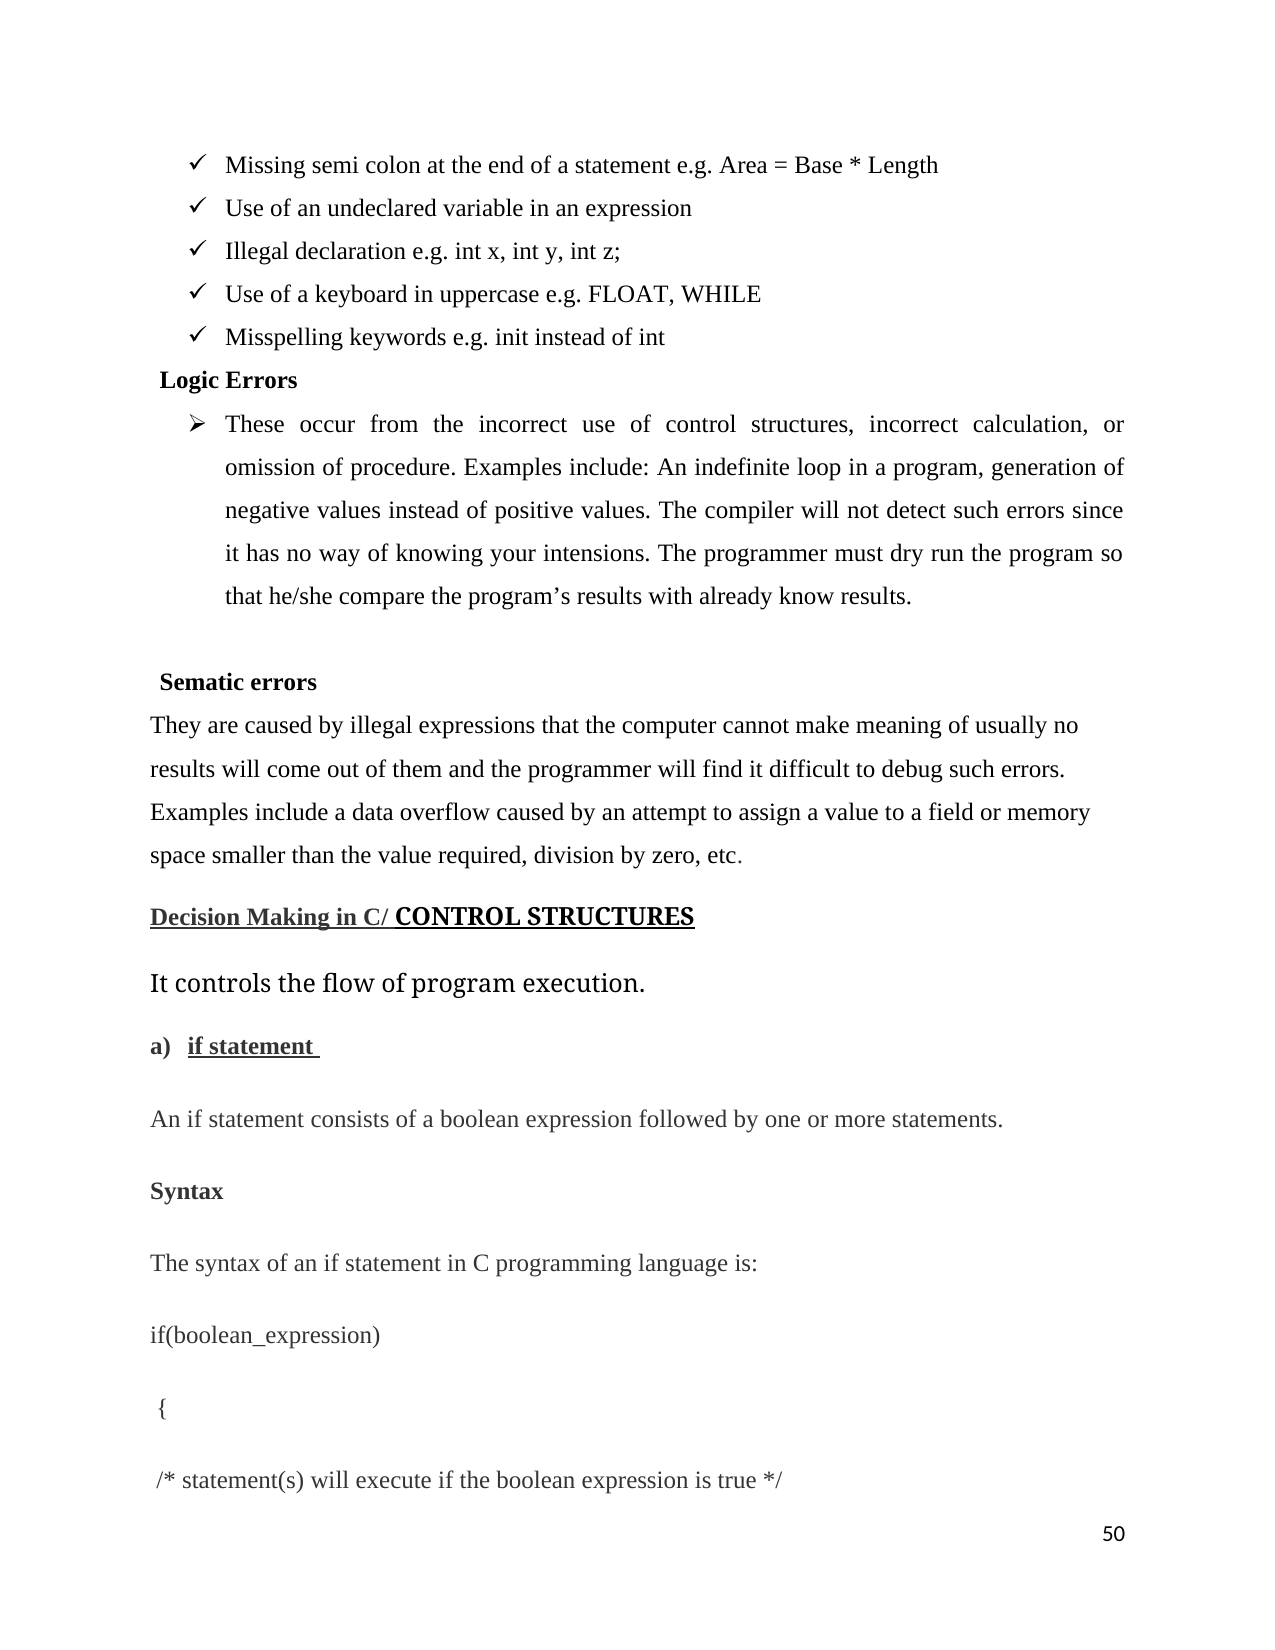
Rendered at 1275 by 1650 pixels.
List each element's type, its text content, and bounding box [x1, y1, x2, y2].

list Missing semi colon at the end of a statement e.g. Area = Base * Length [187, 150, 1125, 179]
list Use of an undeclared variable in an expression [187, 193, 1125, 222]
text It controls the flow of program execution. [150, 965, 1125, 999]
list These occur from the incorrect use of control structures, incorrect calculation, or omission of procedure. Examples include: An indefinite loop in a program, generation of negative values instead of positive values. The compiler will not detect such errors since it has no way of knowing your intensions. The programmer must dry run the program so that he/she compare the program’s results with already know results. [187, 409, 1125, 610]
text Logic Errors [159, 366, 1125, 394]
text Sematic errors [159, 667, 1125, 696]
list Illegal declaration e.g. int x, int y, int z; [187, 236, 1125, 265]
text if(boolean_expression) [150, 1321, 1125, 1349]
text Syntax [150, 1176, 1125, 1205]
text An if statement consists of a boolean expression followed by one or more statements. [150, 1104, 1125, 1132]
list Misspelling keywords e.g. init instead of int [187, 322, 1125, 351]
text They are caused by illegal expressions that the computer cannot make meaning of usually no results will come out of them and the programmer will find it difficult to debug such errors. Examples include a data overflow caused by an attempt to assign a value to a field or memory space smaller than the value required, division by zero, etc. [150, 711, 1125, 869]
text The syntax of an if statement in C programming language is: [150, 1248, 1125, 1277]
text Decision Making in C/ CONTROL STRUCTURES [150, 899, 1125, 933]
text { [150, 1393, 1125, 1422]
list Use of a keyboard in uppercase e.g. FLOAT, WHILE [187, 279, 1125, 308]
list if statement [150, 1031, 1125, 1060]
text /* statement(s) will execute if the boolean expression is true */ [150, 1465, 1125, 1494]
